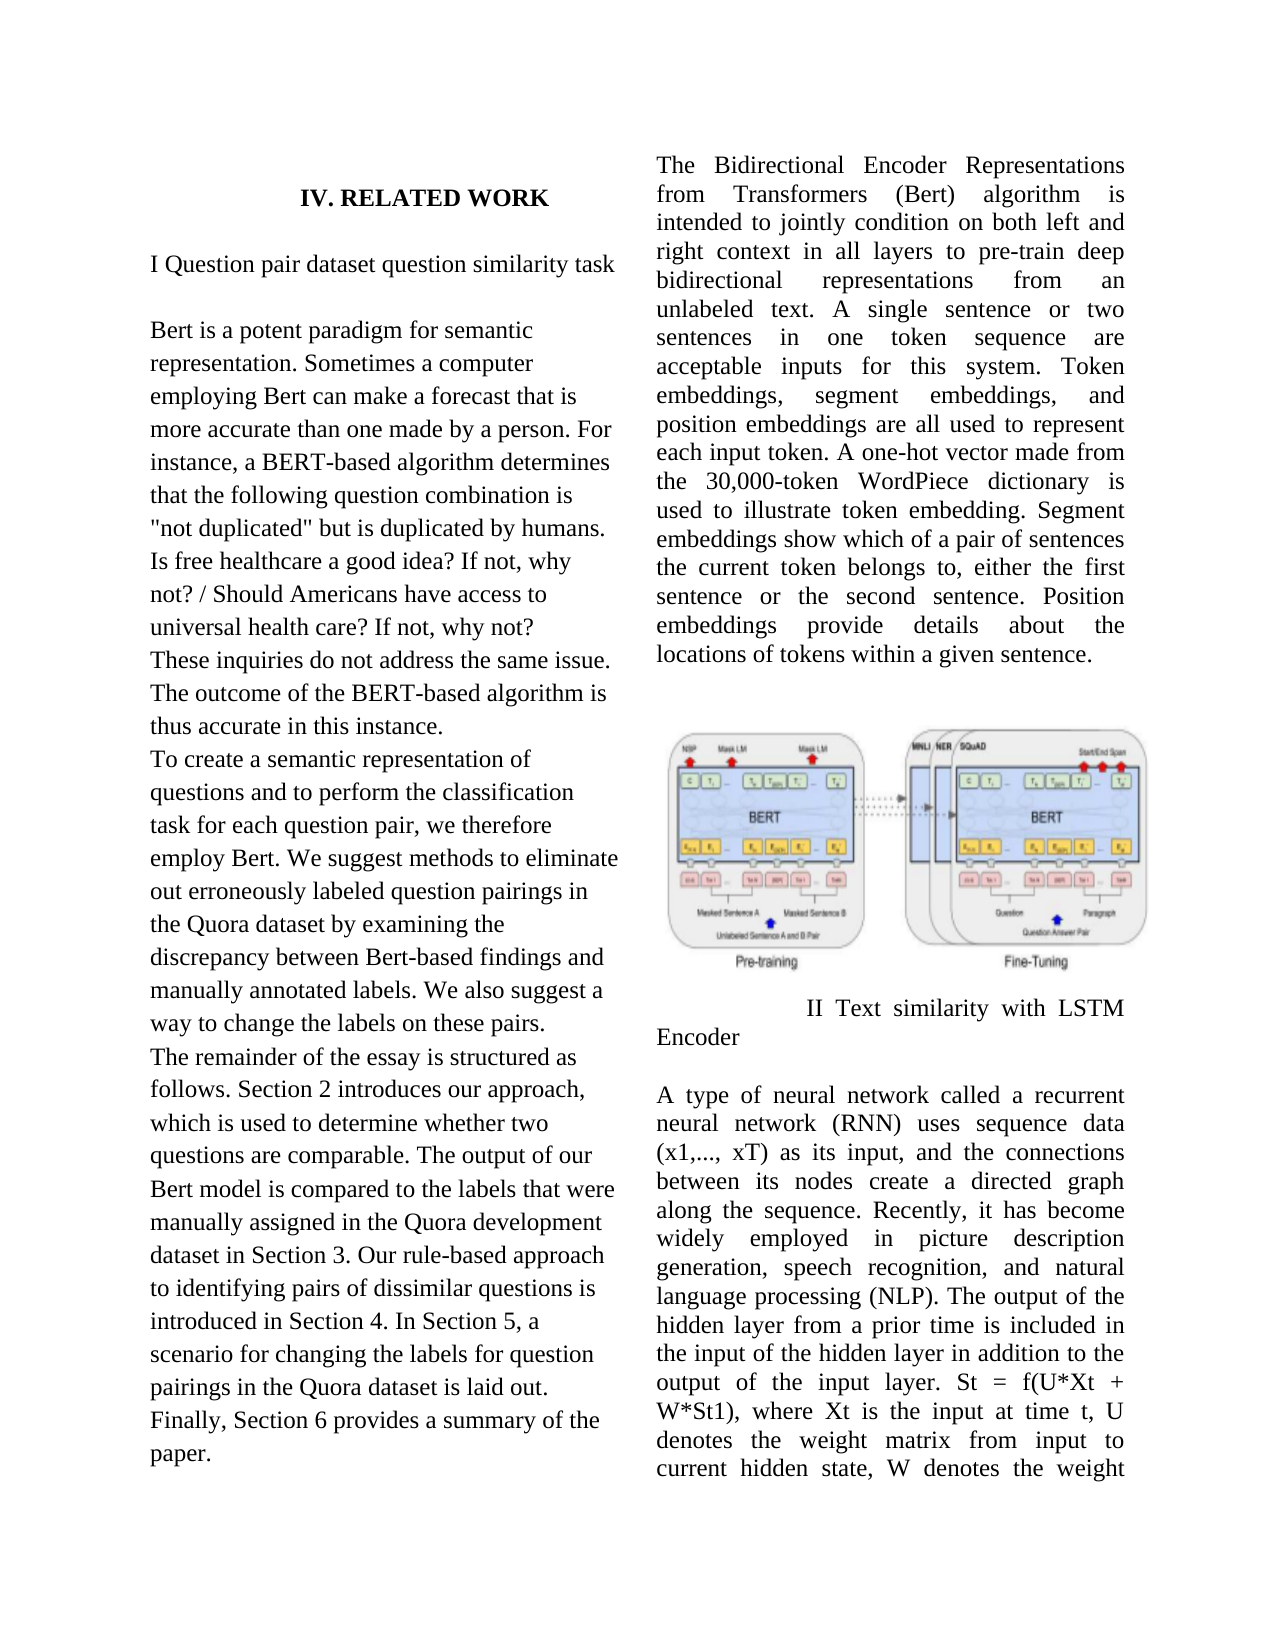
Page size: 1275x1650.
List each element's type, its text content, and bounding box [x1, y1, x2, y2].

text Bert is a potent paradigm for semantic representation. Sometimes a computer employing Bert can make a forecast that is more accurate than one made by a person. For instance, a BERT-based algorithm determines that the following question combination is "not duplicated" but is duplicated by humans. Is free healthcare a good idea? If not, why not? / Should Americans have access to universal health care? If not, why not? [150, 315, 619, 641]
text These inquiries do not address the same issue. The outcome of the BERT-based algorithm is thus accurate in this instance. [150, 645, 619, 740]
text I Question pair dataset question similarity task [150, 249, 619, 278]
text The Bidirectional Encoder Representations from Transformers (Bert) algorithm is intended to jointly condition on both left and right context in all layers to pre-train deep bidirectional representations from an unlabeled text. A single sentence or two sentences in one token sequence are acceptable inputs for this system. Token embeddings, segment embeddings, and position embeddings are all used to represent each input token. A one-hot vector made from the 30,000-token WordPiece dictionary is used to illustrate token embedding. Segment embeddings show which of a pair of sentences the current token belongs to, either the first sentence or the second sentence. Position embeddings provide details about the locations of tokens within a given sentence. [656, 150, 1125, 667]
text II Text similarity with LSTM Encoder [656, 994, 1125, 1051]
text The remainder of the essay is structured as follows. Section 2 introduces our approach, which is used to determine whether two questions are comparable. The output of our Bert model is compared to the labels that were manually assigned in the Quora development dataset in Section 3. Our rule-based approach to identifying pairs of dissimilar questions is introduced in Section 4. In Section 5, a scenario for changing the labels for question pairings in the Quora dataset is laid out. Finally, Section 6 provides a summary of the paper. [150, 1042, 619, 1467]
picture [656, 696, 1162, 994]
text IV. RELATED WORK [262, 183, 619, 212]
text To create a semantic representation of questions and to perform the classification task for each question pair, we therefore employ Bert. We suggest methods to eliminate out erroneously labeled question pairings in the Quora dataset by examining the discrepancy between Bert-based findings and manually annotated labels. We also suggest a way to change the labels on these pairs. [150, 744, 619, 1037]
